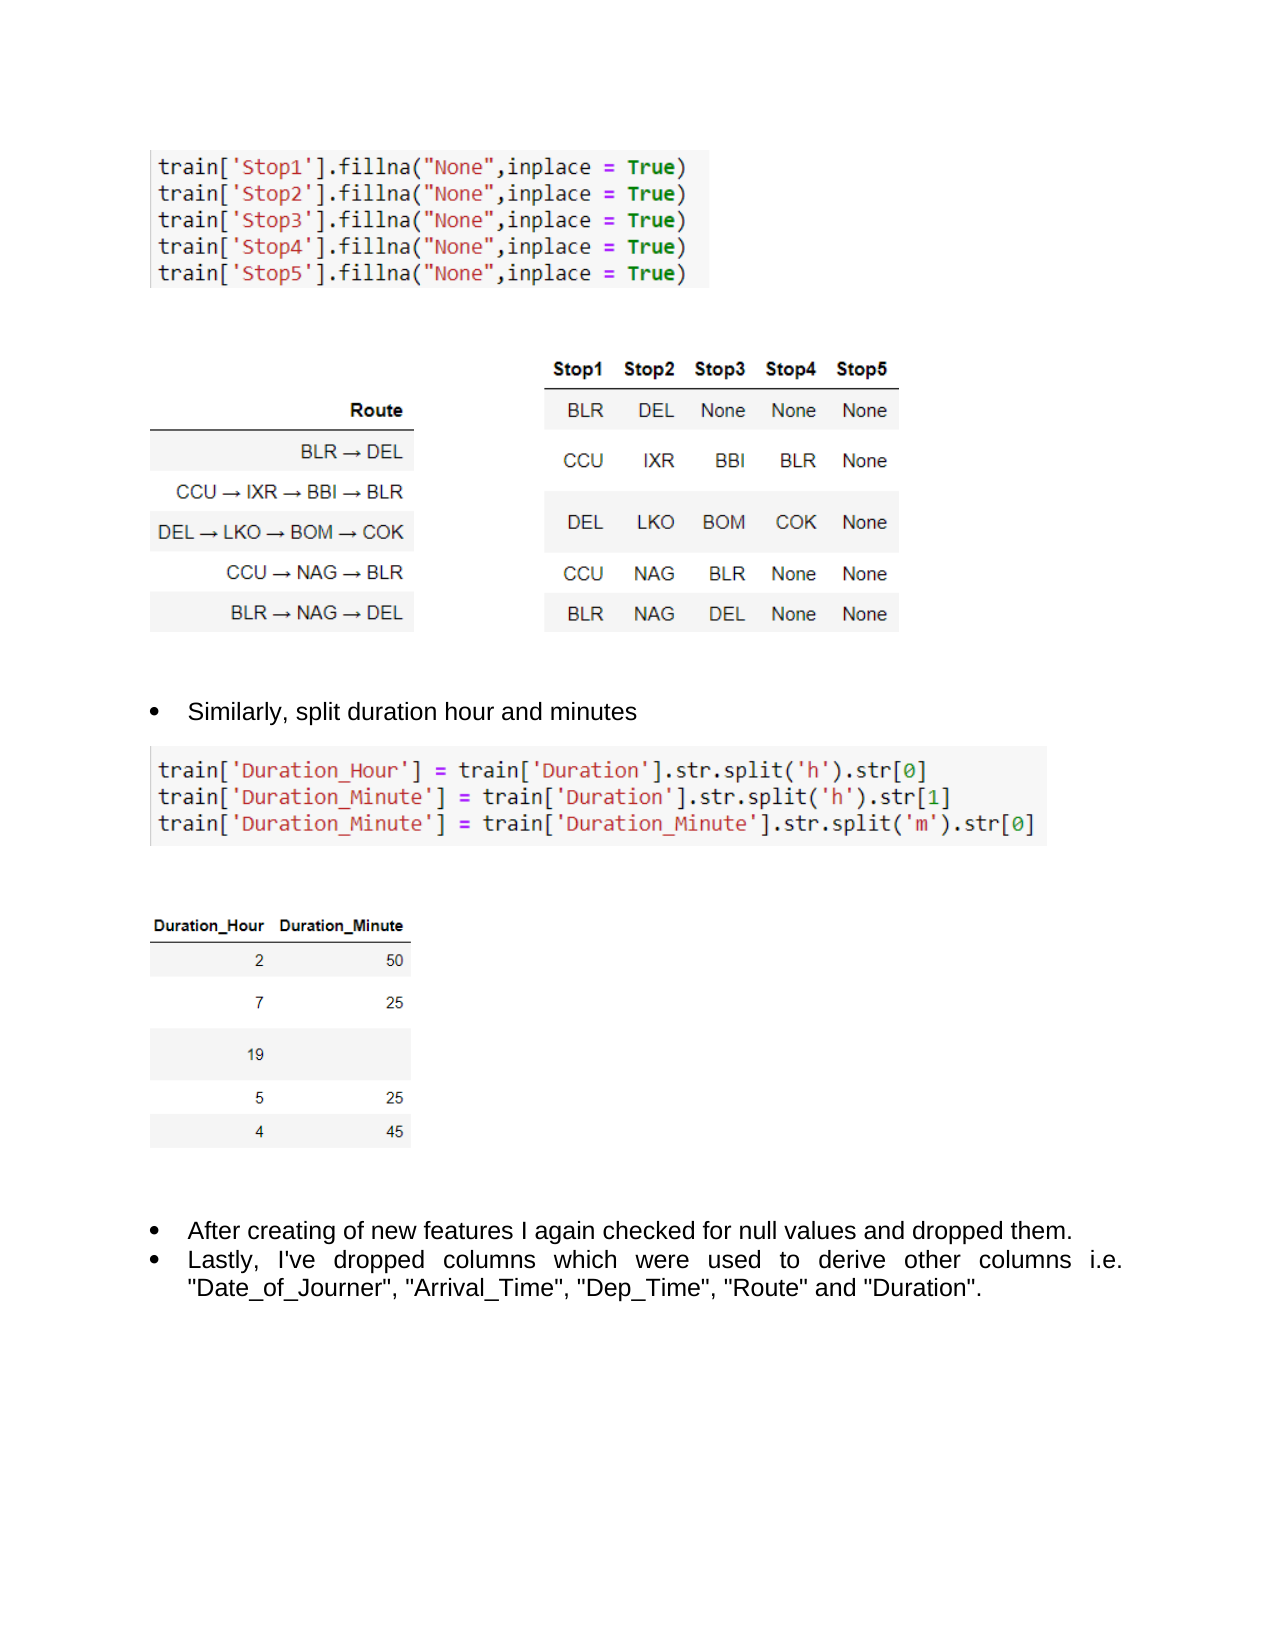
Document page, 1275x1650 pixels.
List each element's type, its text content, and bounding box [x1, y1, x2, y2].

picture [150, 911, 413, 1150]
list After creating of new features I again checked for null values and dropped them. [150, 1216, 1125, 1244]
picture [150, 393, 414, 632]
list Lastly, I've dropped columns which were used to derive other columns i.e. "Date_of_Journer", "Arrival_Time", "Dep_Time", "Route" and "Duration". [150, 1244, 1125, 1302]
list Similarly, split duration hour and minutes [150, 697, 1125, 726]
picture [150, 150, 710, 288]
picture [544, 353, 899, 632]
picture [150, 746, 1047, 846]
